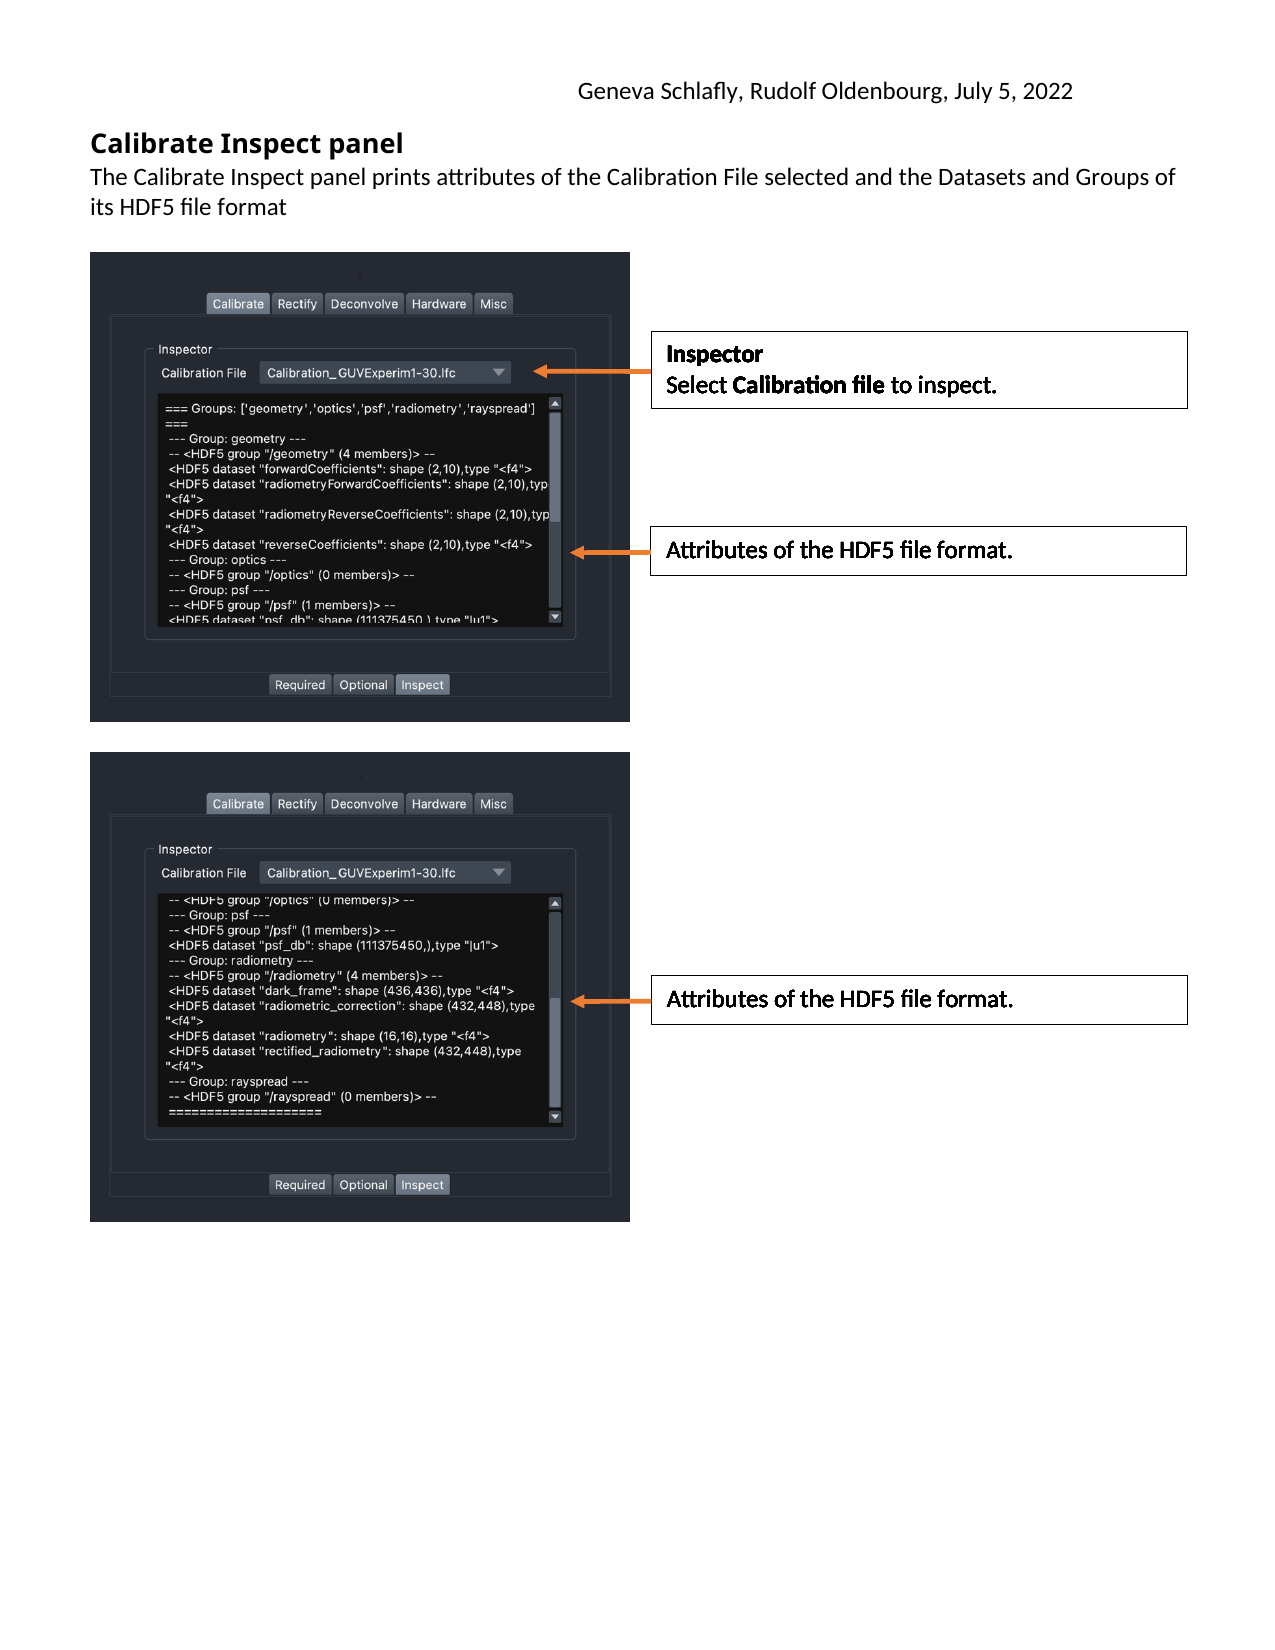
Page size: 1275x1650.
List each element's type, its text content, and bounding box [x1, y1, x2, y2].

text The Calibrate Inspect panel prints attributes of the Calibration File selected and the Datasets and Groups of its HDF5 file format [90, 161, 1185, 222]
picture [90, 252, 630, 722]
picture [90, 752, 630, 1222]
subtitle Calibrate Inspect panel [90, 124, 1185, 161]
